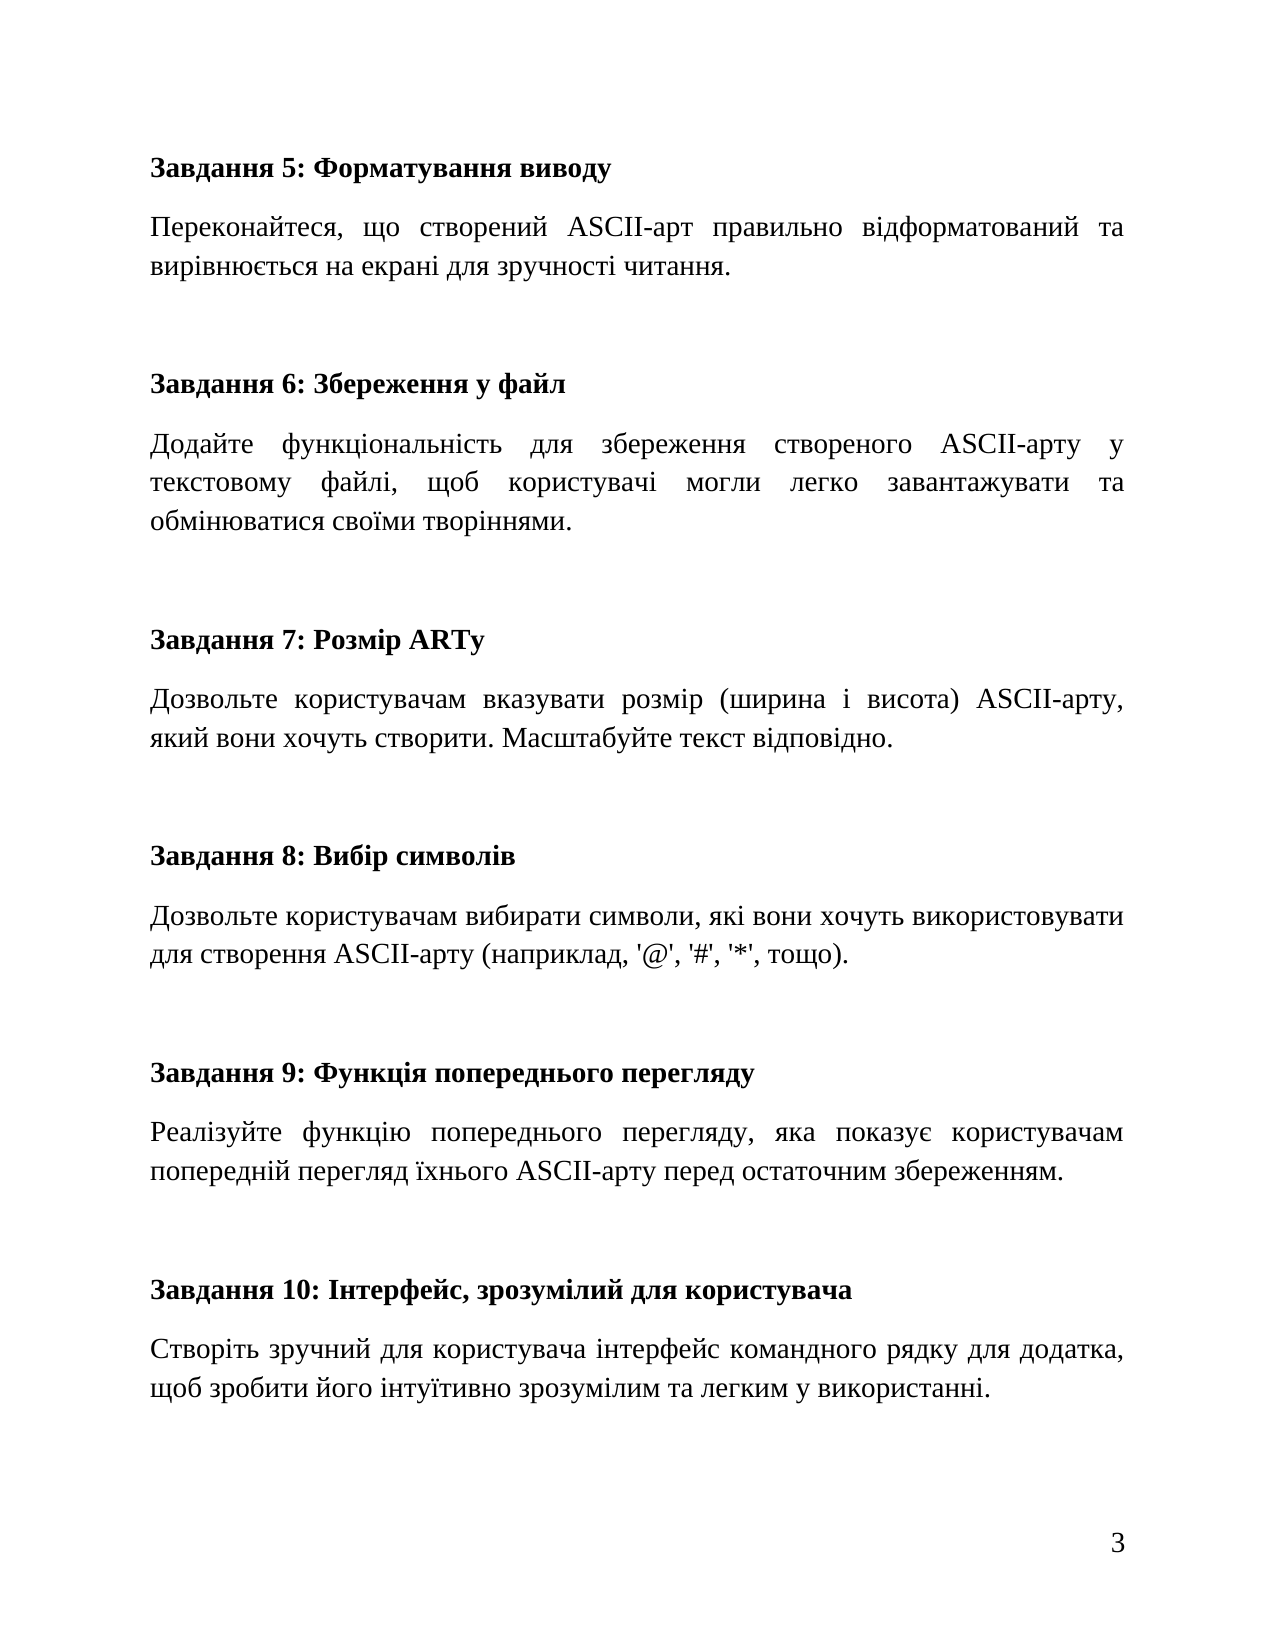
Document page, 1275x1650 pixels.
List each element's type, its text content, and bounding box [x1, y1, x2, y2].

text Створіть зручний для користувача інтерфейс командного рядку для додатка, щоб зробити його інтуїтивно зрозумілим та легким у використанні. [150, 1331, 1125, 1403]
text Завдання 7: Розмір ARTу [150, 622, 1125, 655]
text Реалізуйте функцію попереднього перегляду, яка показує користувачам попередній перегляд їхнього ASCII-арту перед остаточним збереженням. [150, 1114, 1125, 1187]
text Завдання 5: Форматування виводу [150, 150, 1125, 183]
text Дозвольте користувачам вибирати символи, які вони хочуть використовувати для створення ASCII-арту (наприклад, '@', '#', '*', тощо). [150, 898, 1125, 970]
text Завдання 9: Функція попереднього перегляду [150, 1055, 1125, 1089]
text Переконайтеся, що створений ASCII-арт правильно відформатований та вирівнюється на екрані для зручності читання. [150, 209, 1125, 281]
text Дозвольте користувачам вказувати розмір (ширина і висота) ASCII-арту, який вони хочуть створити. Масштабуйте текст відповідно. [150, 681, 1125, 753]
text Завдання 8: Вибір символів [150, 838, 1125, 872]
text Завдання 6: Збереження у файл [150, 367, 1125, 400]
text Завдання 10: Інтерфейс, зрозумілий для користувача [150, 1272, 1125, 1305]
text Додайте функціональність для збереження створеного ASCII-арту у текстовому файлі, щоб користувачі могли легко завантажувати та обмінюватися своїми творіннями. [150, 426, 1125, 537]
